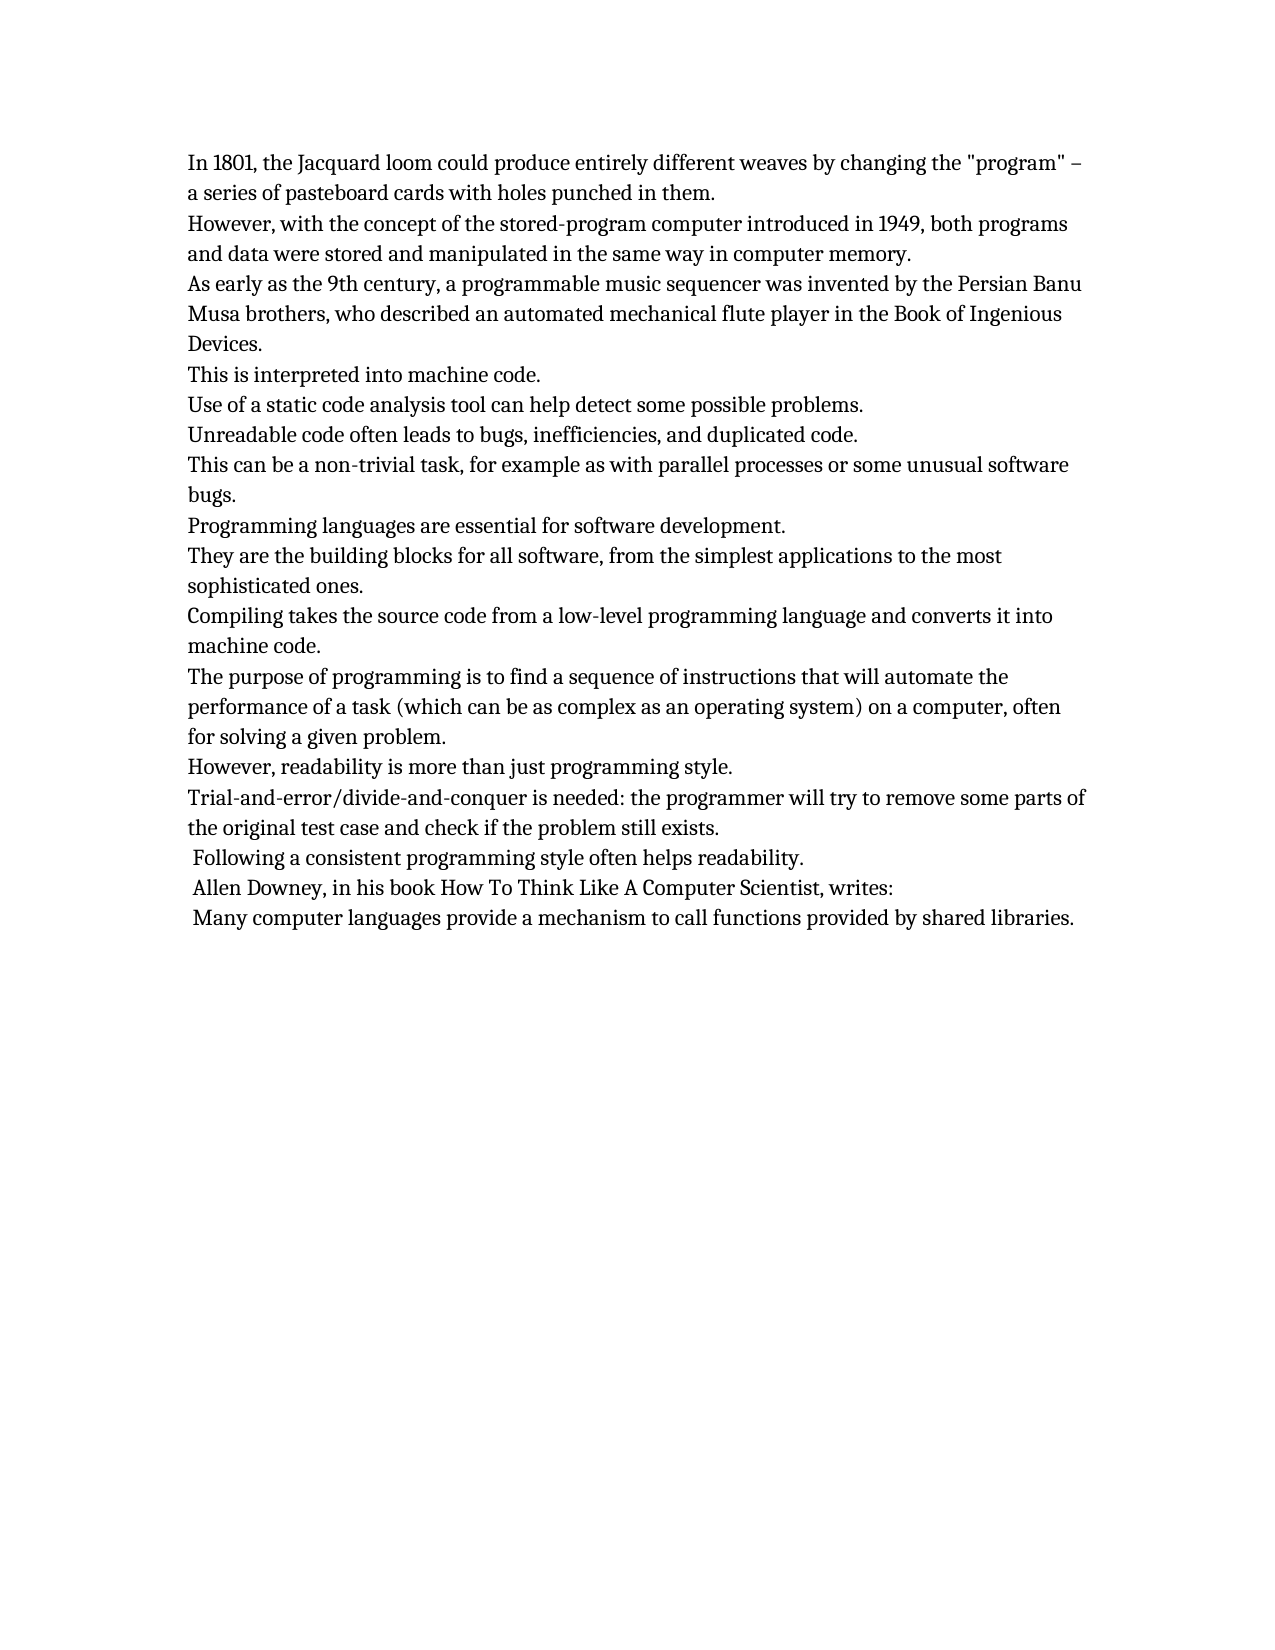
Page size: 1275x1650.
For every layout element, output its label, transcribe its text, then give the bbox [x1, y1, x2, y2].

text In 1801, the Jacquard loom could produce entirely different weaves by changing the "program" – a series of pasteboard cards with holes punched in them. However, with the concept of the stored-program computer introduced in 1949, both programs and data were stored and manipulated in the same way in computer memory. As early as the 9th century, a programmable music sequencer was invented by the Persian Banu Musa brothers, who described an automated mechanical flute player in the Book of Ingenious Devices. This is interpreted into machine code. Use of a static code analysis tool can help detect some possible problems. Unreadable code often leads to bugs, inefficiencies, and duplicated code. This can be a non-trivial task, for example as with parallel processes or some unusual software bugs. Programming languages are essential for software development. They are the building blocks for all software, from the simplest applications to the most sophisticated ones. Compiling takes the source code from a low-level programming language and converts it into machine code. The purpose of programming is to find a sequence of instructions that will automate the performance of a task (which can be as complex as an operating system) on a computer, often for solving a given problem. However, readability is more than just programming style. Trial-and-error/divide-and-conquer is needed: the programmer will try to remove some parts of the original test case and check if the problem still exists. Following a consistent programming style often helps readability. Allen Downey, in his book How To Think Like A Computer Scientist, writes: Many computer languages provide a mechanism to call functions provided by shared libraries. [187, 150, 1087, 932]
